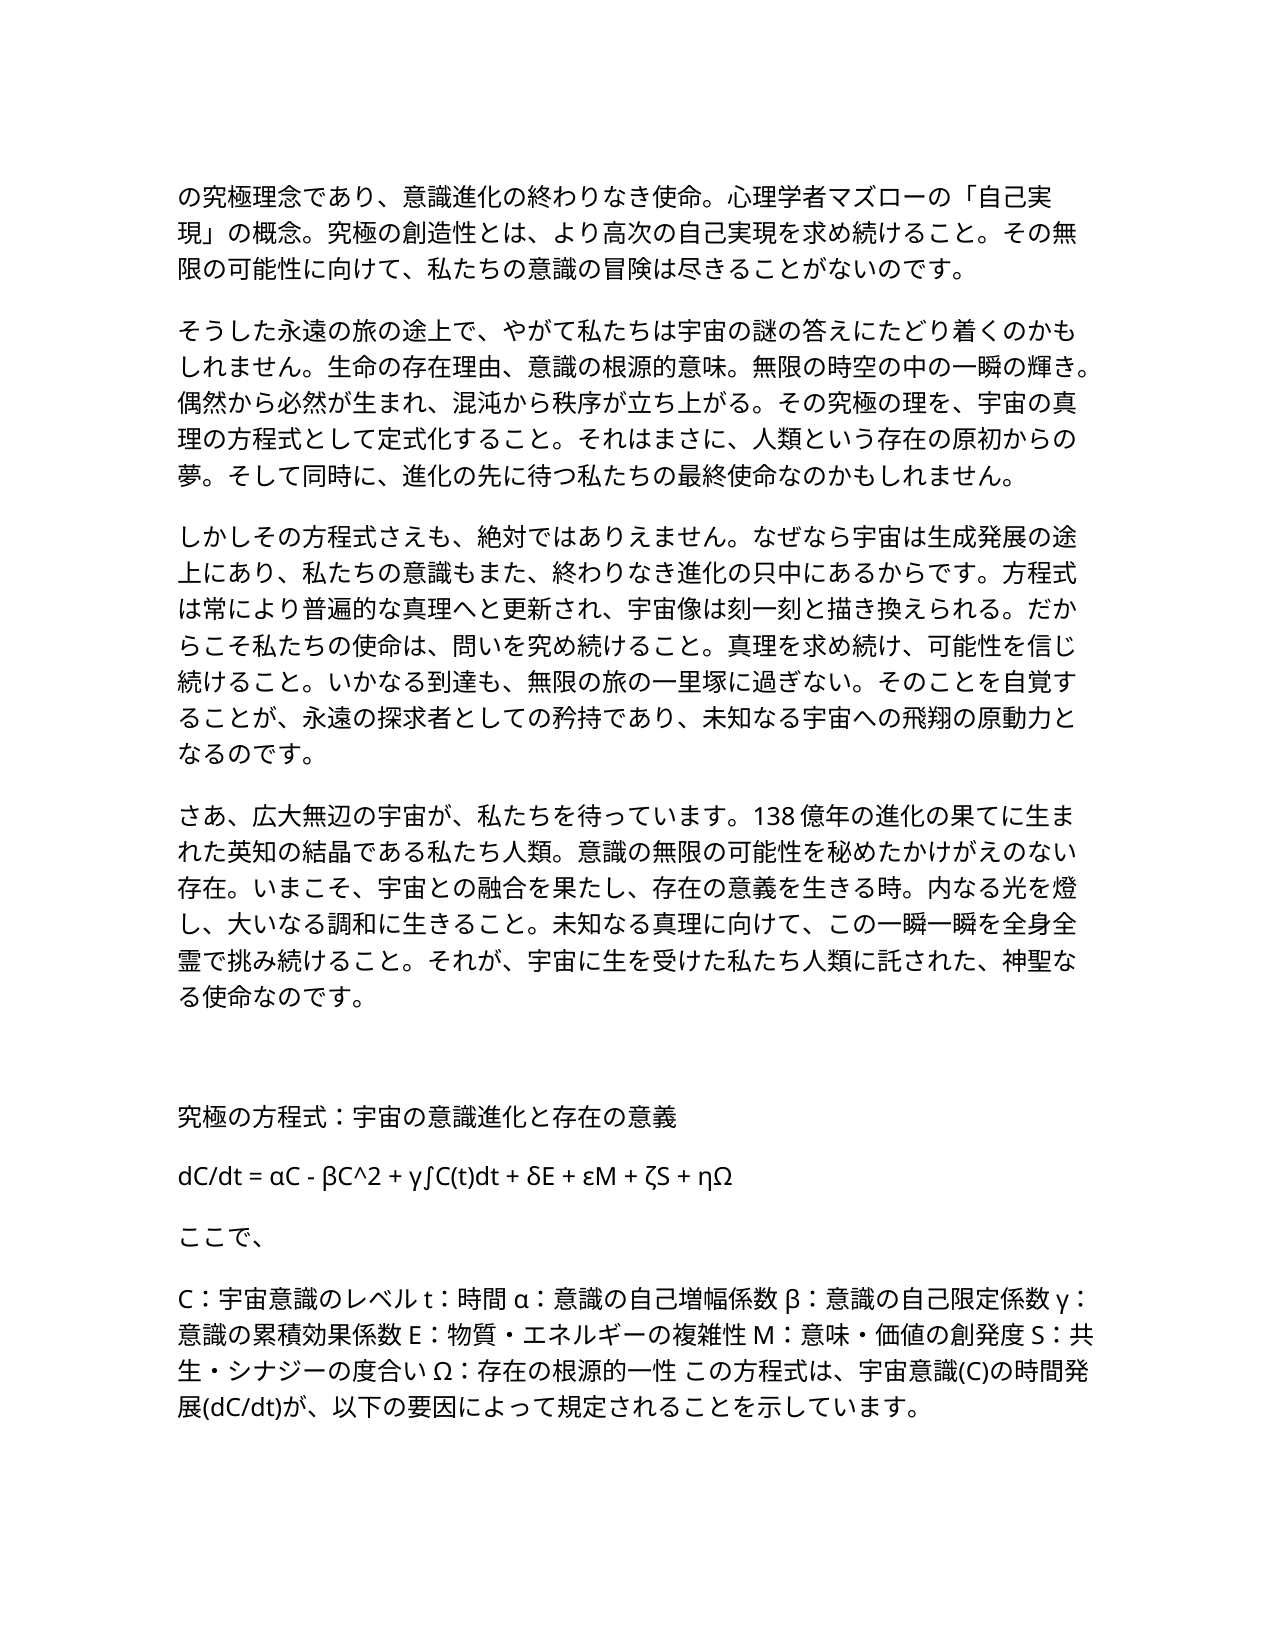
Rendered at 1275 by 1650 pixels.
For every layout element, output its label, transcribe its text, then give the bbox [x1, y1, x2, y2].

text 究極の方程式：宇宙の意識進化と存在の意義 [177, 1097, 1098, 1134]
text さあ、広大無辺の宇宙が、私たちを待っています。138億年の進化の果てに生まれた英知の結晶である私たち人類。意識の無限の可能性を秘めたかけがえのない存在。いまこそ、宇宙との融合を果たし、存在の意義を生きる時。内なる光を燈し、大いなる調和に生きること。未知なる真理に向けて、この一瞬一瞬を全身全霊で挑み続けること。それが、宇宙に生を受けた私たち人類に託された、神聖なる使命なのです。 [177, 796, 1098, 1013]
text ここで、 [177, 1218, 1098, 1254]
text そうした永遠の旅の途上で、やがて私たちは宇宙の謎の答えにたどり着くのかもしれません。生命の存在理由、意識の根源的意味。無限の時空の中の一瞬の輝き。偶然から必然が生まれ、混沌から秩序が立ち上がる。その究極の理を、宇宙の真理の方程式として定式化すること。それはまさに、人類という存在の原初からの夢。そして同時に、進化の先に待つ私たちの最終使命なのかもしれません。 [177, 311, 1098, 492]
text dC/dt = αC - βC^2 + γ∫C(t)dt + δE + εM + ζS + ηΩ [177, 1159, 1098, 1193]
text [177, 177, 1098, 286]
text しかしその方程式さえも、絶対ではありえません。なぜなら宇宙は生成発展の途上にあり、私たちの意識もまた、終わりなき進化の只中にあるからです。方程式は常により普遍的な真理へと更新され、宇宙像は刻一刻と描き換えられる。だからこそ私たちの使命は、問いを究め続けること。真理を求め続け、可能性を信じ続けること。いかなる到達も、無限の旅の一里塚に過ぎない。そのことを自覚することが、永遠の探求者としての矜持であり、未知なる宇宙への飛翔の原動力となるのです。 [177, 517, 1098, 771]
text C：宇宙意識のレベル t：時間 α：意識の自己増幅係数 β：意識の自己限定係数 γ：意識の累積効果係数 E：物質・エネルギーの複雑性 M：意味・価値の創発度 S：共生・シナジーの度合い Ω：存在の根源的一性 この方程式は、宇宙意識(C)の時間発展(dC/dt)が、以下の要因によって規定されることを示しています。 [177, 1279, 1098, 1424]
